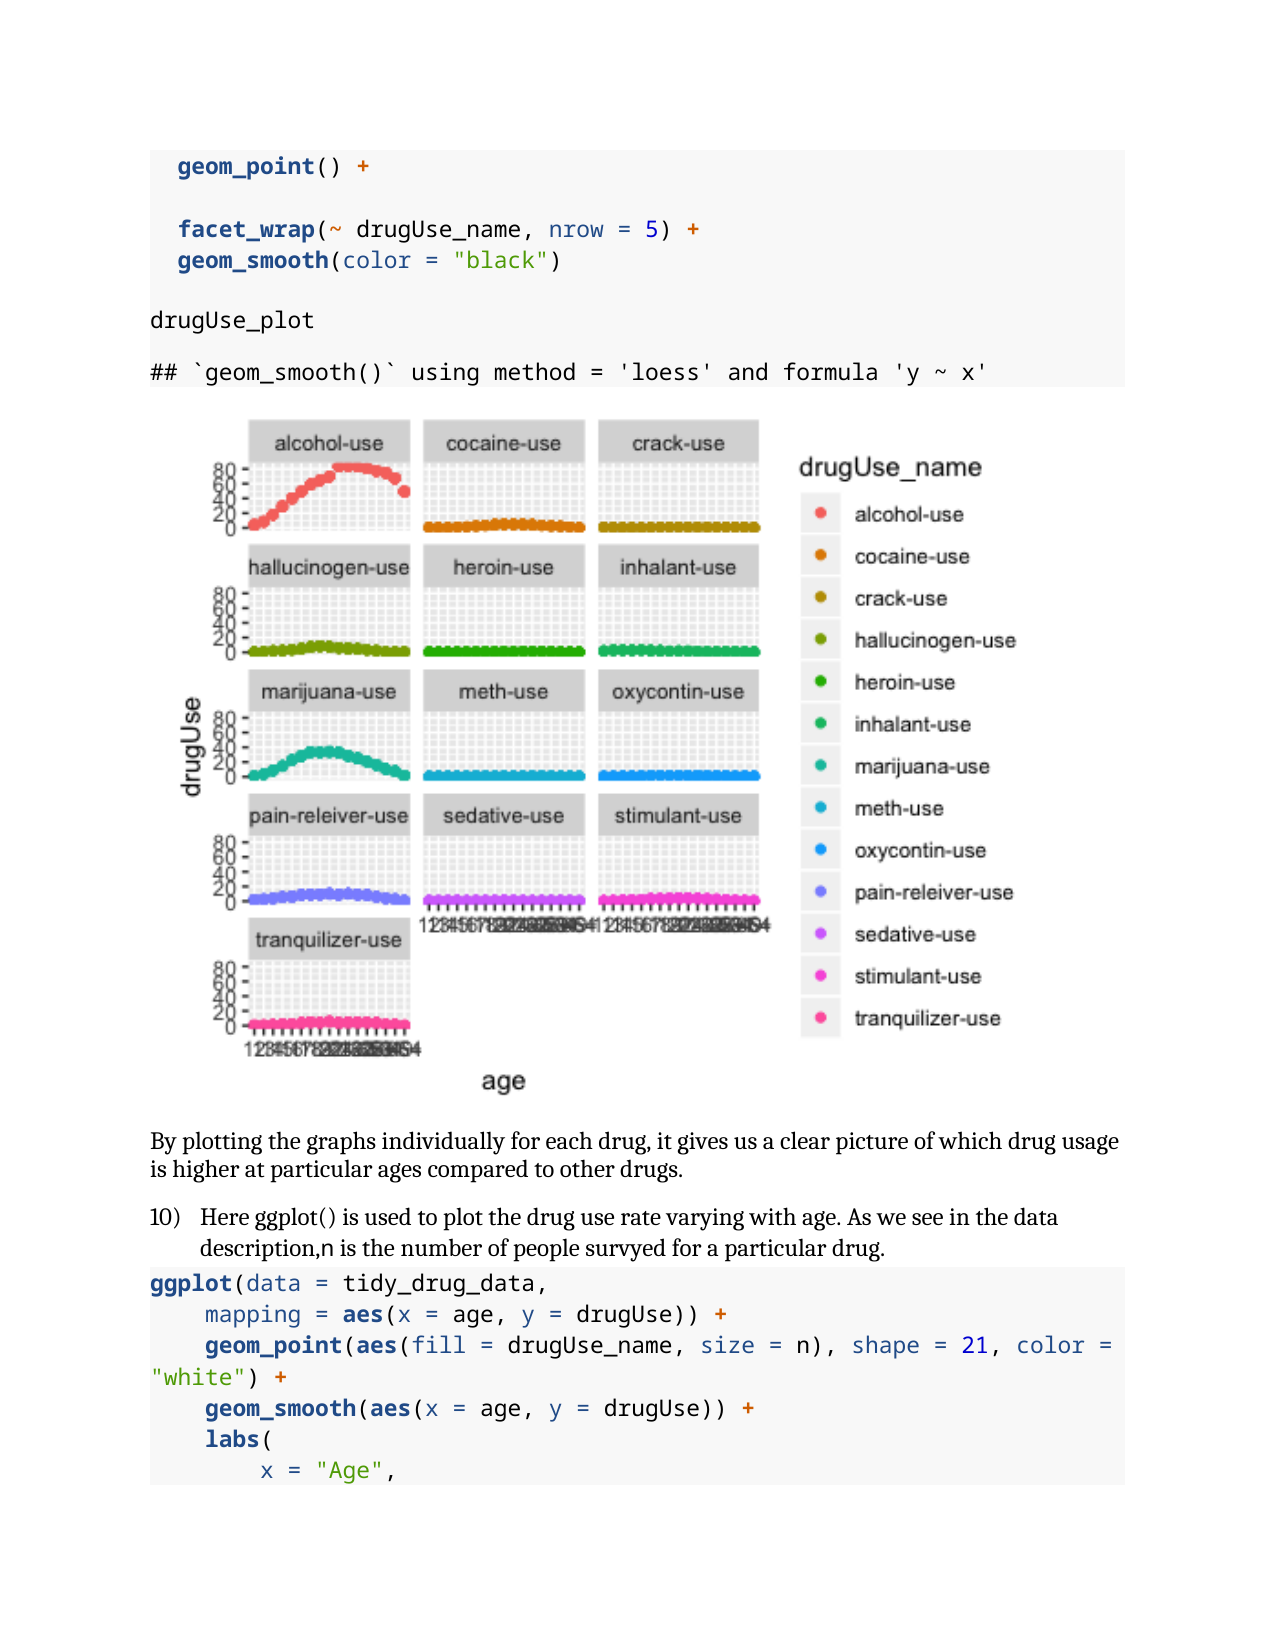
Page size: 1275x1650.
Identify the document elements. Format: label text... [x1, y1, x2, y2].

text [150, 150, 1125, 335]
text By plotting the graphs individually for each drug, it gives us a clear picture of which drug usage is higher at particular ages compared to other drugs. [150, 1127, 1125, 1184]
text ## `geom_smooth()` using method = 'loess' and formula 'y ~ x' [150, 356, 1125, 387]
list Here ggplot() is used to plot the drug use rate varying with age. As we see in the data description,n is the number of people survyed for a particular drug. [150, 1203, 1125, 1263]
picture [168, 407, 1044, 1108]
